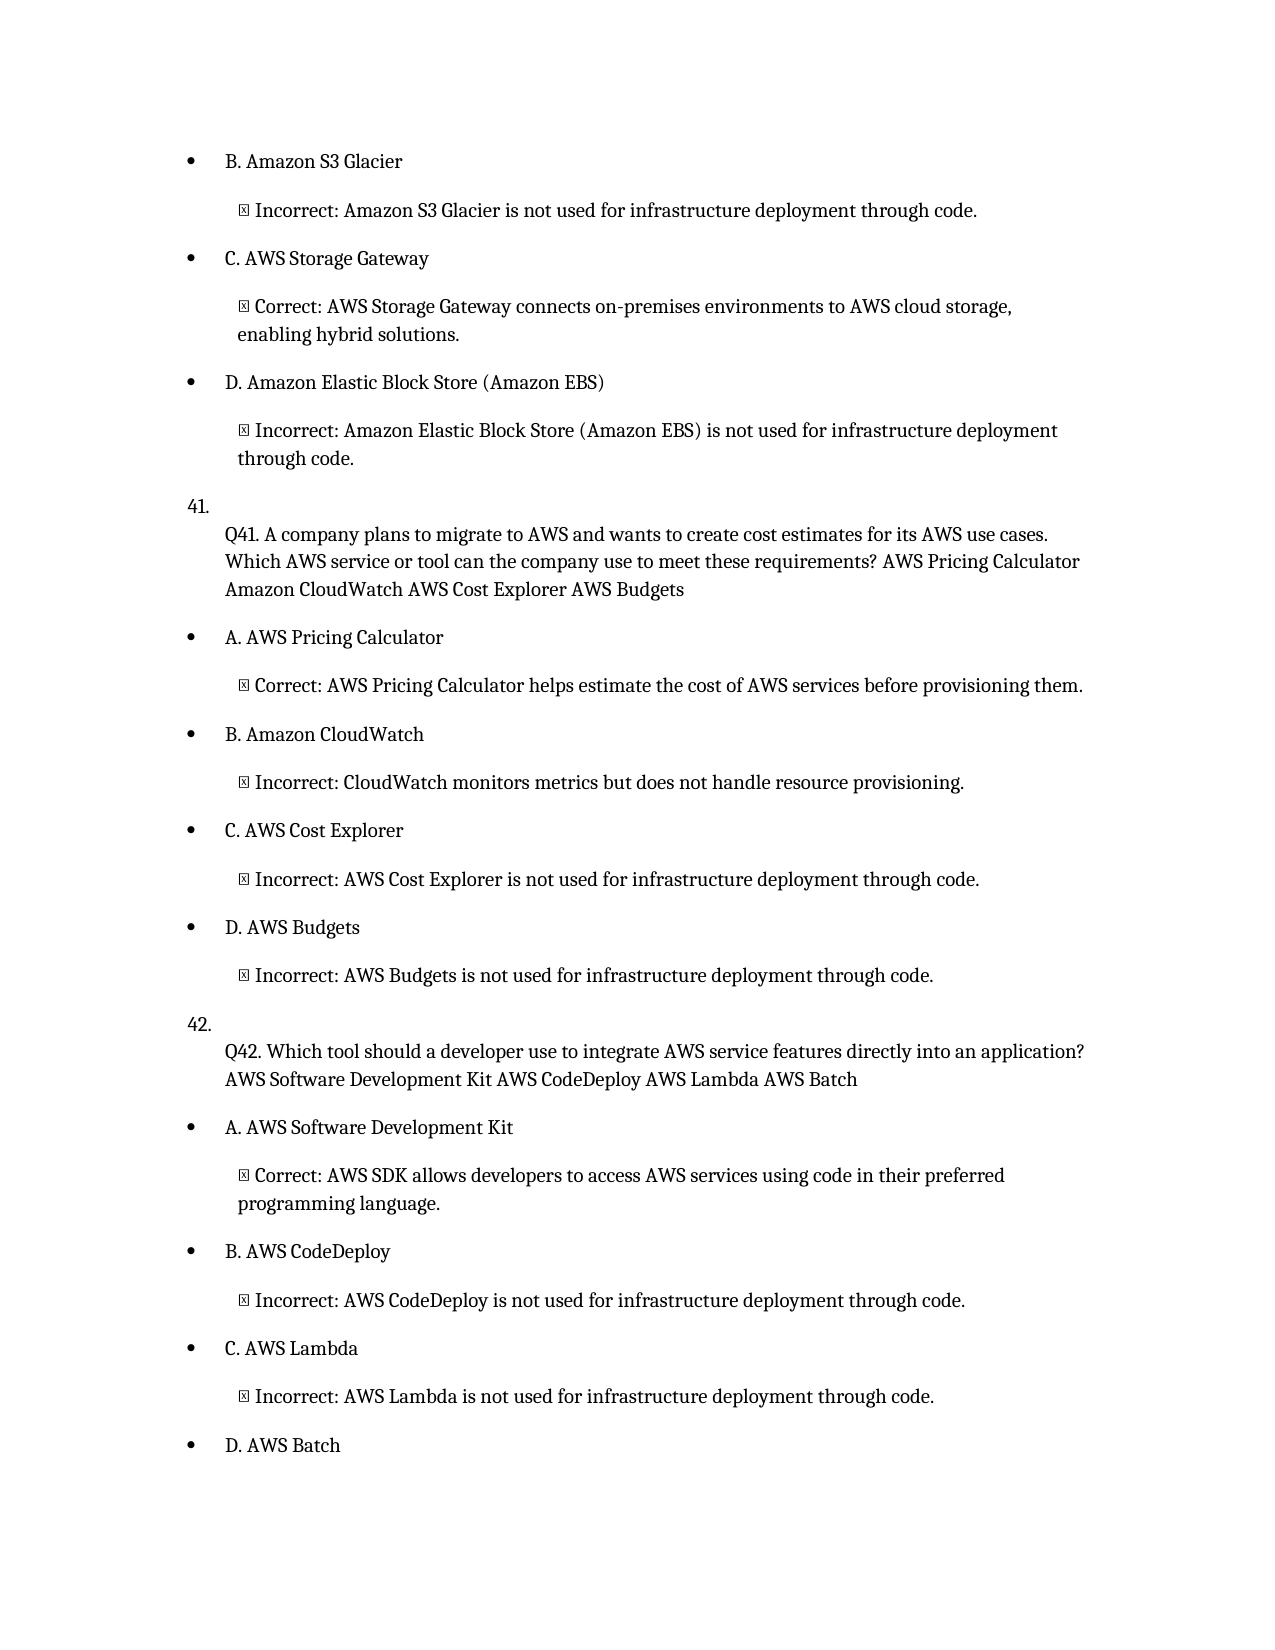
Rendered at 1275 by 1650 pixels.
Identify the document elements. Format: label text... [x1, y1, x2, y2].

list B. AWS CodeDeploy [187, 1240, 1087, 1264]
text ❌ Incorrect: Amazon S3 Glacier is not used for infrastructure deployment through code. [237, 198, 1087, 222]
text ❌ Incorrect: AWS Cost Explorer is not used for infrastructure deployment through code. [237, 867, 1087, 891]
list D. AWS Budgets [187, 916, 1087, 940]
text ✅ Correct: AWS Pricing Calculator helps estimate the cost of AWS services before provisioning them. [237, 674, 1087, 698]
list C. AWS Storage Gateway [187, 247, 1087, 271]
list B. Amazon S3 Glacier [187, 150, 1087, 174]
text ❌ Incorrect: CloudWatch monitors metrics but does not handle resource provisioning. [237, 771, 1087, 795]
list C. AWS Lambda [187, 1337, 1087, 1361]
text ❌ Incorrect: Amazon Elastic Block Store (Amazon EBS) is not used for infrastructure deployment through code. [237, 419, 1087, 471]
text ✅ Correct: AWS Storage Gateway connects on-premises environments to AWS cloud storage, enabling hybrid solutions. [237, 295, 1087, 346]
list Q41. A company plans to migrate to AWS and wants to create cost estimates for its AWS use cases. Which AWS service or tool can the company use to meet these requirements? AWS Pricing Calculator Amazon CloudWatch AWS Cost Explorer AWS Budgets [187, 495, 1087, 601]
text ❌ Incorrect: AWS CodeDeploy is not used for infrastructure deployment through code. [237, 1288, 1087, 1312]
list D. AWS Batch [187, 1433, 1087, 1457]
text ❌ Incorrect: AWS Lambda is not used for infrastructure deployment through code. [237, 1385, 1087, 1409]
list A. AWS Pricing Calculator [187, 626, 1087, 650]
list C. AWS Cost Explorer [187, 819, 1087, 843]
text ✅ Correct: AWS SDK allows developers to access AWS services using code in their preferred programming language. [237, 1164, 1087, 1216]
list Q42. Which tool should a developer use to integrate AWS service features directly into an application? AWS Software Development Kit AWS CodeDeploy AWS Lambda AWS Batch [187, 1012, 1087, 1091]
list A. AWS Software Development Kit [187, 1116, 1087, 1140]
list B. Amazon CloudWatch [187, 722, 1087, 746]
list D. Amazon Elastic Block Store (Amazon EBS) [187, 371, 1087, 395]
text ❌ Incorrect: AWS Budgets is not used for infrastructure deployment through code. [237, 964, 1087, 988]
